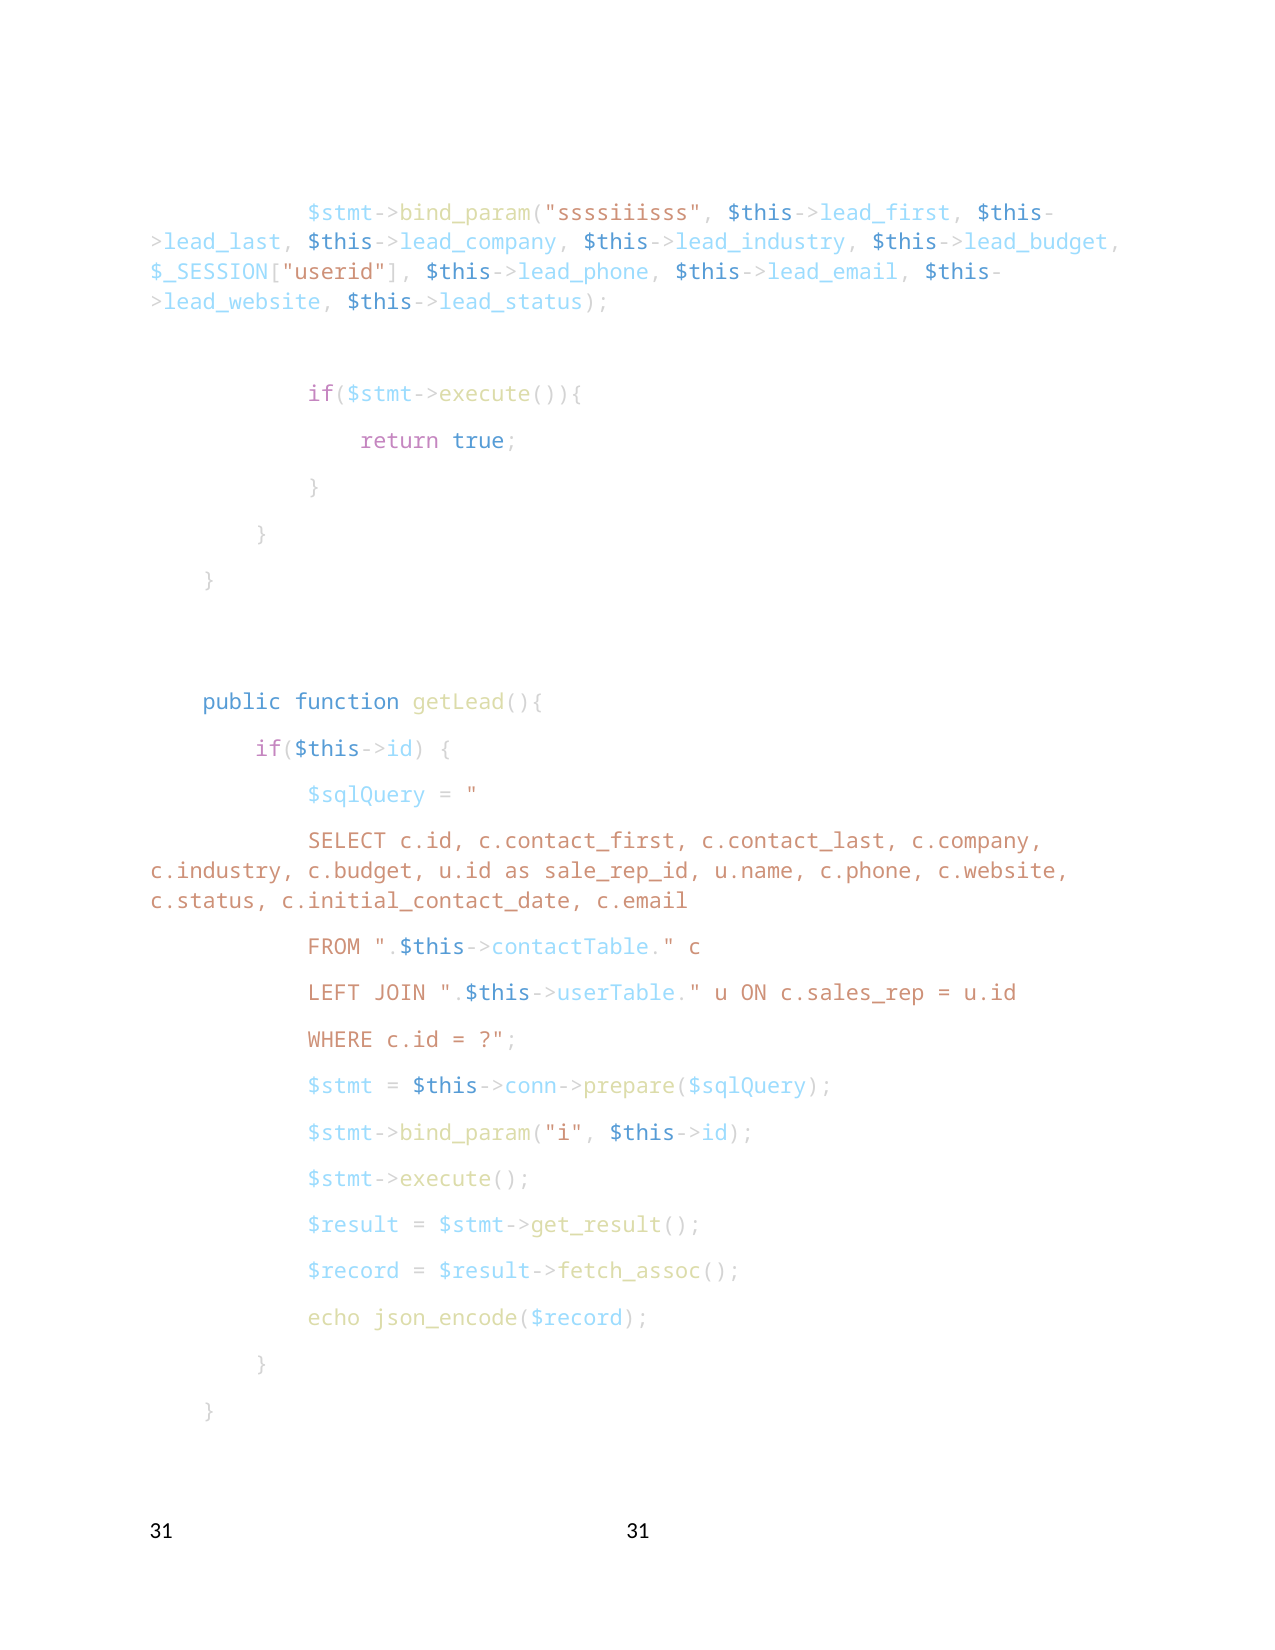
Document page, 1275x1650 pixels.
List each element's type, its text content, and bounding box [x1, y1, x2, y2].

text echo json_encode($record); [150, 1302, 1125, 1331]
text LEFT JOIN ".$this->userTable." u ON c.sales_rep = u.id [150, 977, 1125, 1007]
text } [150, 563, 1125, 593]
text $stmt->bind_param("ssssiiisss", $this->lead_first, $this->lead_last, $this->lead_company, $this->lead_industry, $this->lead_budget, $_SESSION["userid"], $this->lead_phone, $this->lead_email, $this->lead_website, $this->lead_status); [150, 196, 1125, 315]
text if($stmt->execute()){ [150, 378, 1125, 408]
text } [150, 471, 1125, 501]
text FROM ".$this->contactTable." c [150, 931, 1125, 960]
text WHERE c.id = ?"; [150, 1023, 1125, 1053]
text $stmt->execute(); [150, 1162, 1125, 1192]
text return true; [150, 424, 1125, 454]
text if($this->id) { [150, 732, 1125, 762]
text } [150, 517, 1125, 547]
text } [150, 1394, 1125, 1424]
text $record = $result->fetch_assoc(); [150, 1255, 1125, 1285]
text $sqlQuery = " [150, 779, 1125, 808]
text } [150, 1348, 1125, 1378]
text $stmt = $this->conn->prepare($sqlQuery); [150, 1070, 1125, 1099]
text public function getLead(){ [150, 686, 1125, 716]
text $result = $stmt->get_result(); [150, 1209, 1125, 1238]
text SELECT c.id, c.contact_first, c.contact_last, c.company, c.industry, c.budget, u.id as sale_rep_id, u.name, c.phone, c.website, c.status, c.initial_contact_date, c.email [150, 825, 1125, 914]
text $stmt->bind_param("i", $this->id); [150, 1116, 1125, 1146]
